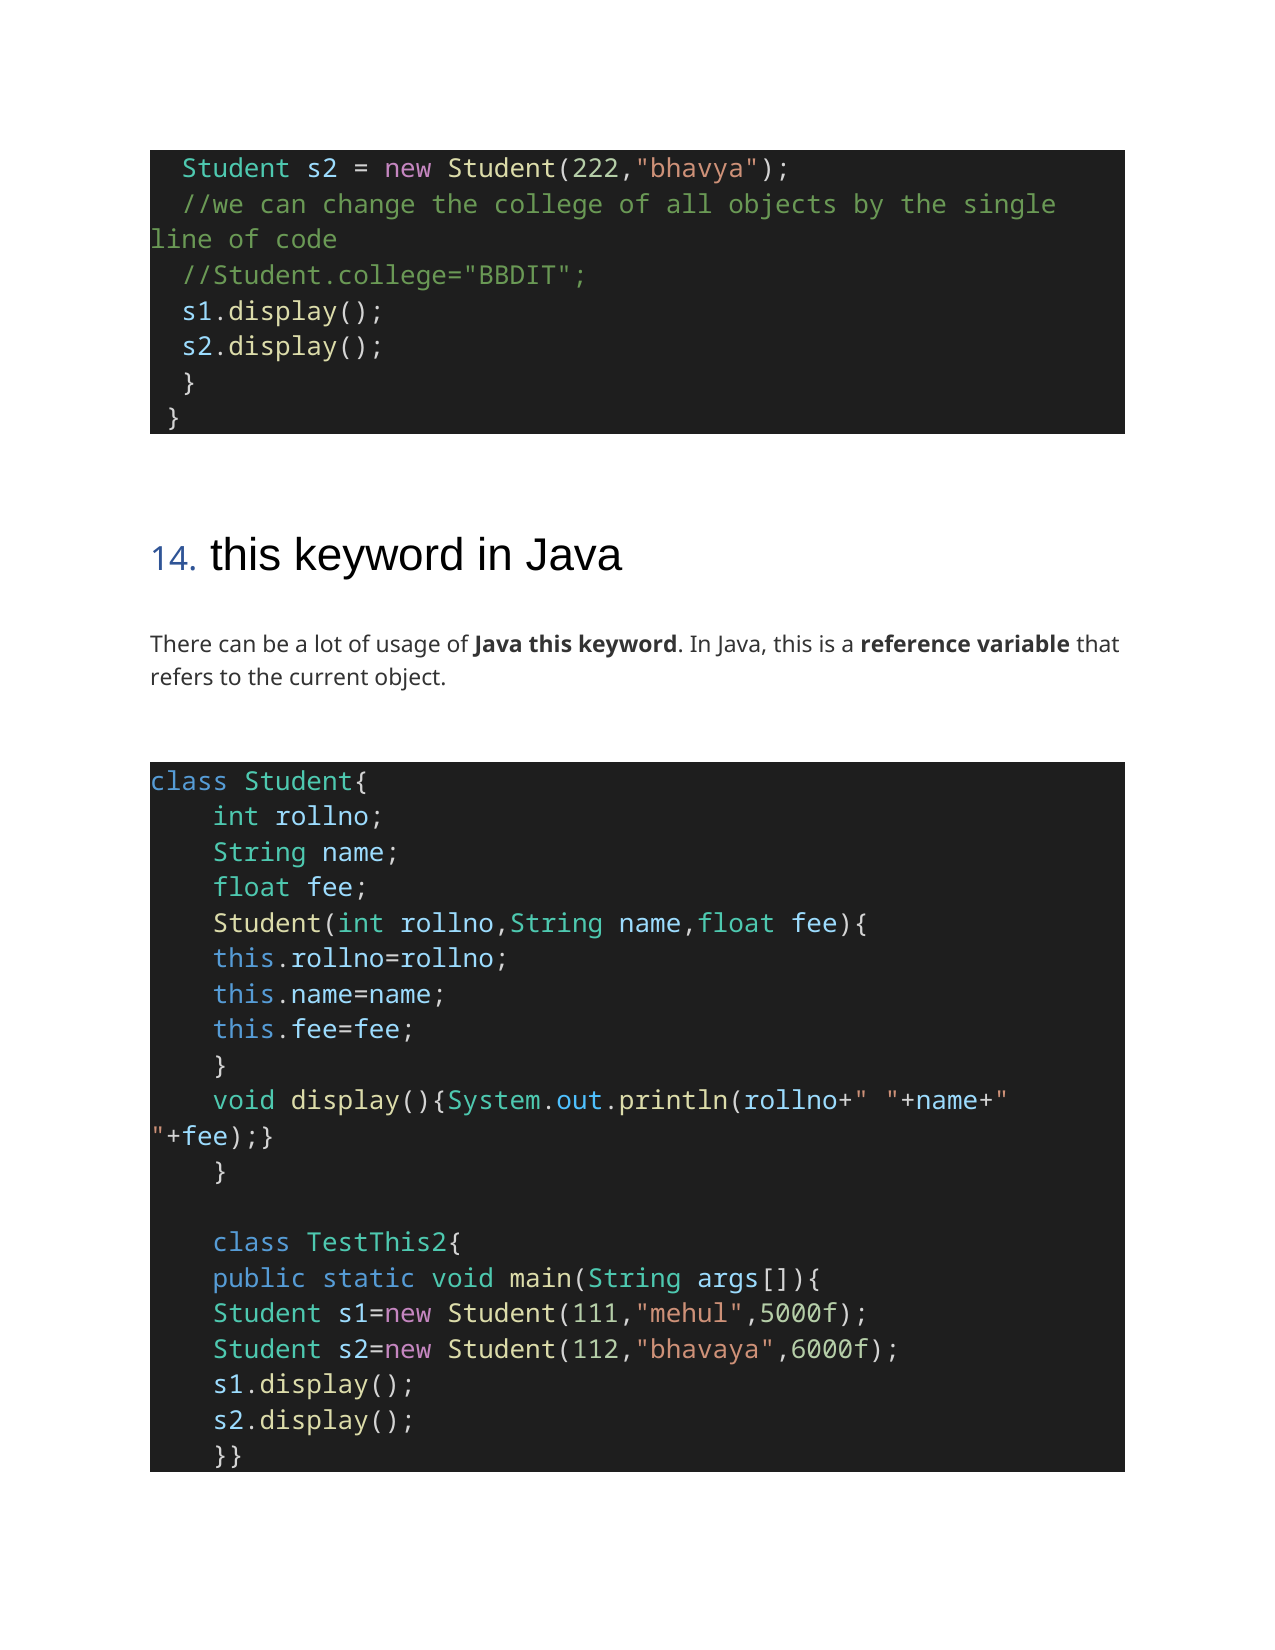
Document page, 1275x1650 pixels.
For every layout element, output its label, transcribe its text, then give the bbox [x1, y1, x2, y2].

text //we can change the college of all objects by the single line of code [150, 186, 1125, 257]
text class TestThis2{ [150, 1224, 1125, 1259]
text s1.display(); [150, 292, 1125, 328]
text s2.display(); [150, 328, 1125, 363]
text public static void main(String args[]){ [150, 1259, 1125, 1295]
text Student s1=new Student(111,"mehul",5000f); [150, 1295, 1125, 1330]
text There can be a lot of usage of Java this keyword. In Java, this is a reference variable that refers to the current object. [150, 627, 1125, 692]
text void display(){System.out.println(rollno+" "+name+" "+fee);} [150, 1082, 1125, 1153]
text } [150, 1153, 1125, 1188]
text this.fee=fee; [150, 1011, 1125, 1046]
text //Student.college="BBDIT"; [150, 257, 1125, 292]
text s1.display(); [150, 1366, 1125, 1401]
text }} [150, 1437, 1125, 1472]
text Student s2=new Student(112,"bhavaya",6000f); [150, 1330, 1125, 1366]
text } [150, 363, 1125, 399]
text float fee; [150, 869, 1125, 904]
text this.name=name; [150, 975, 1125, 1011]
text } [150, 1046, 1125, 1082]
text } [150, 399, 1125, 434]
subtitle 14. this keyword in Java [150, 528, 1125, 581]
text Student(int rollno,String name,float fee){ [150, 904, 1125, 940]
text Student s2 = new Student(222,"bhavya"); [150, 150, 1125, 186]
text int rollno; [150, 798, 1125, 833]
text String name; [150, 833, 1125, 869]
text this.rollno=rollno; [150, 940, 1125, 975]
text class Student{ [150, 762, 1125, 798]
text s2.display(); [150, 1401, 1125, 1437]
